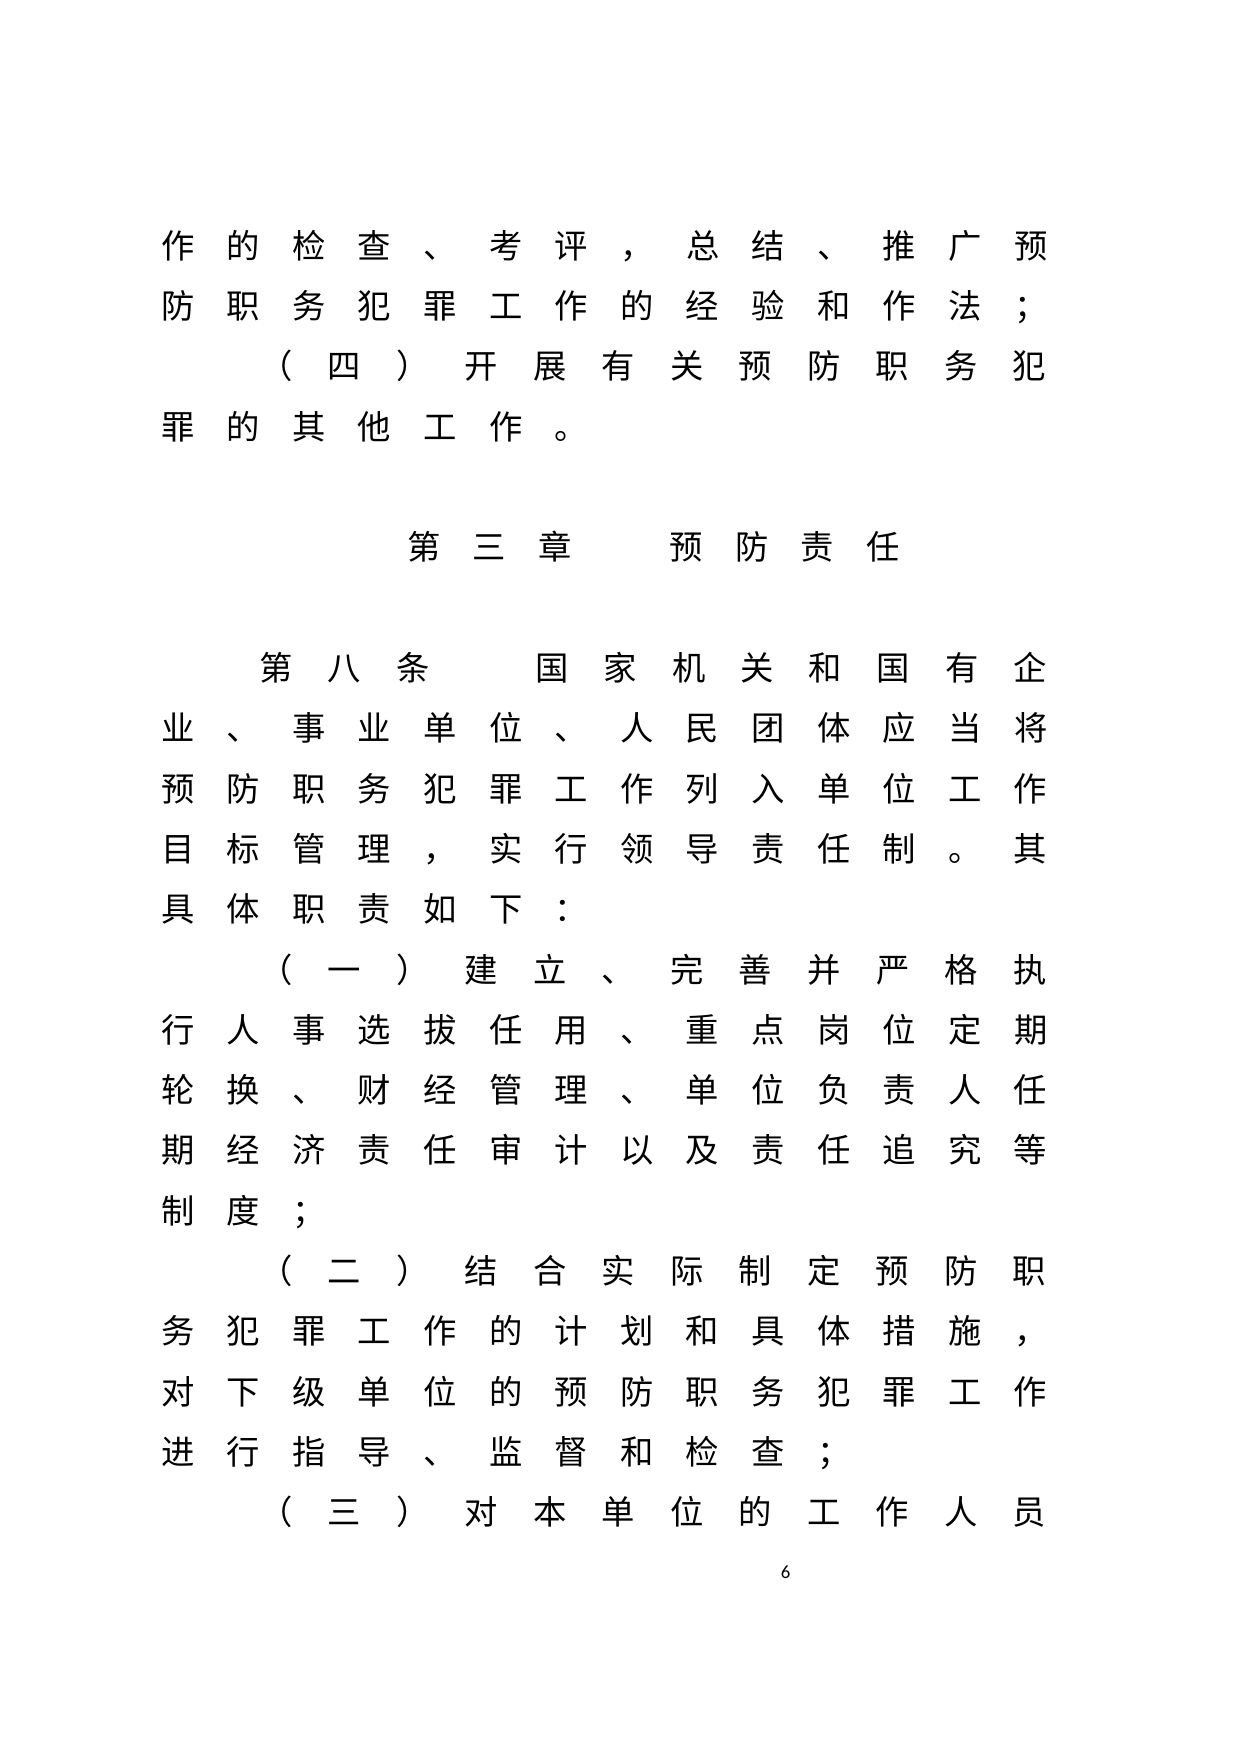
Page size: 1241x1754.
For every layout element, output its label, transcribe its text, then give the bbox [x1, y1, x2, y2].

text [161, 1480, 1079, 1540]
list 第三章 预防责任 [161, 515, 1079, 575]
text 第八条 国家机关和国有企业、事业单位、人民团体应当将预防职务犯罪工作列入单位工作目标管理，实行领导责任制。其具体职责如下： [161, 636, 1079, 937]
text （四）开展有关预防职务犯罪的其他工作。 [161, 334, 1079, 455]
list （一）建立、完善并严格执行人事选拔任用、重点岗位定期轮换、财经管理、单位负责人任期经济责任审计以及责任追究等制度； [161, 937, 1079, 1239]
text （二）结合实际制定预防职务犯罪工作的计划和具体措施，对下级单位的预防职务犯罪工作进行指导、监督和检查； [161, 1239, 1079, 1480]
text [161, 213, 1079, 334]
